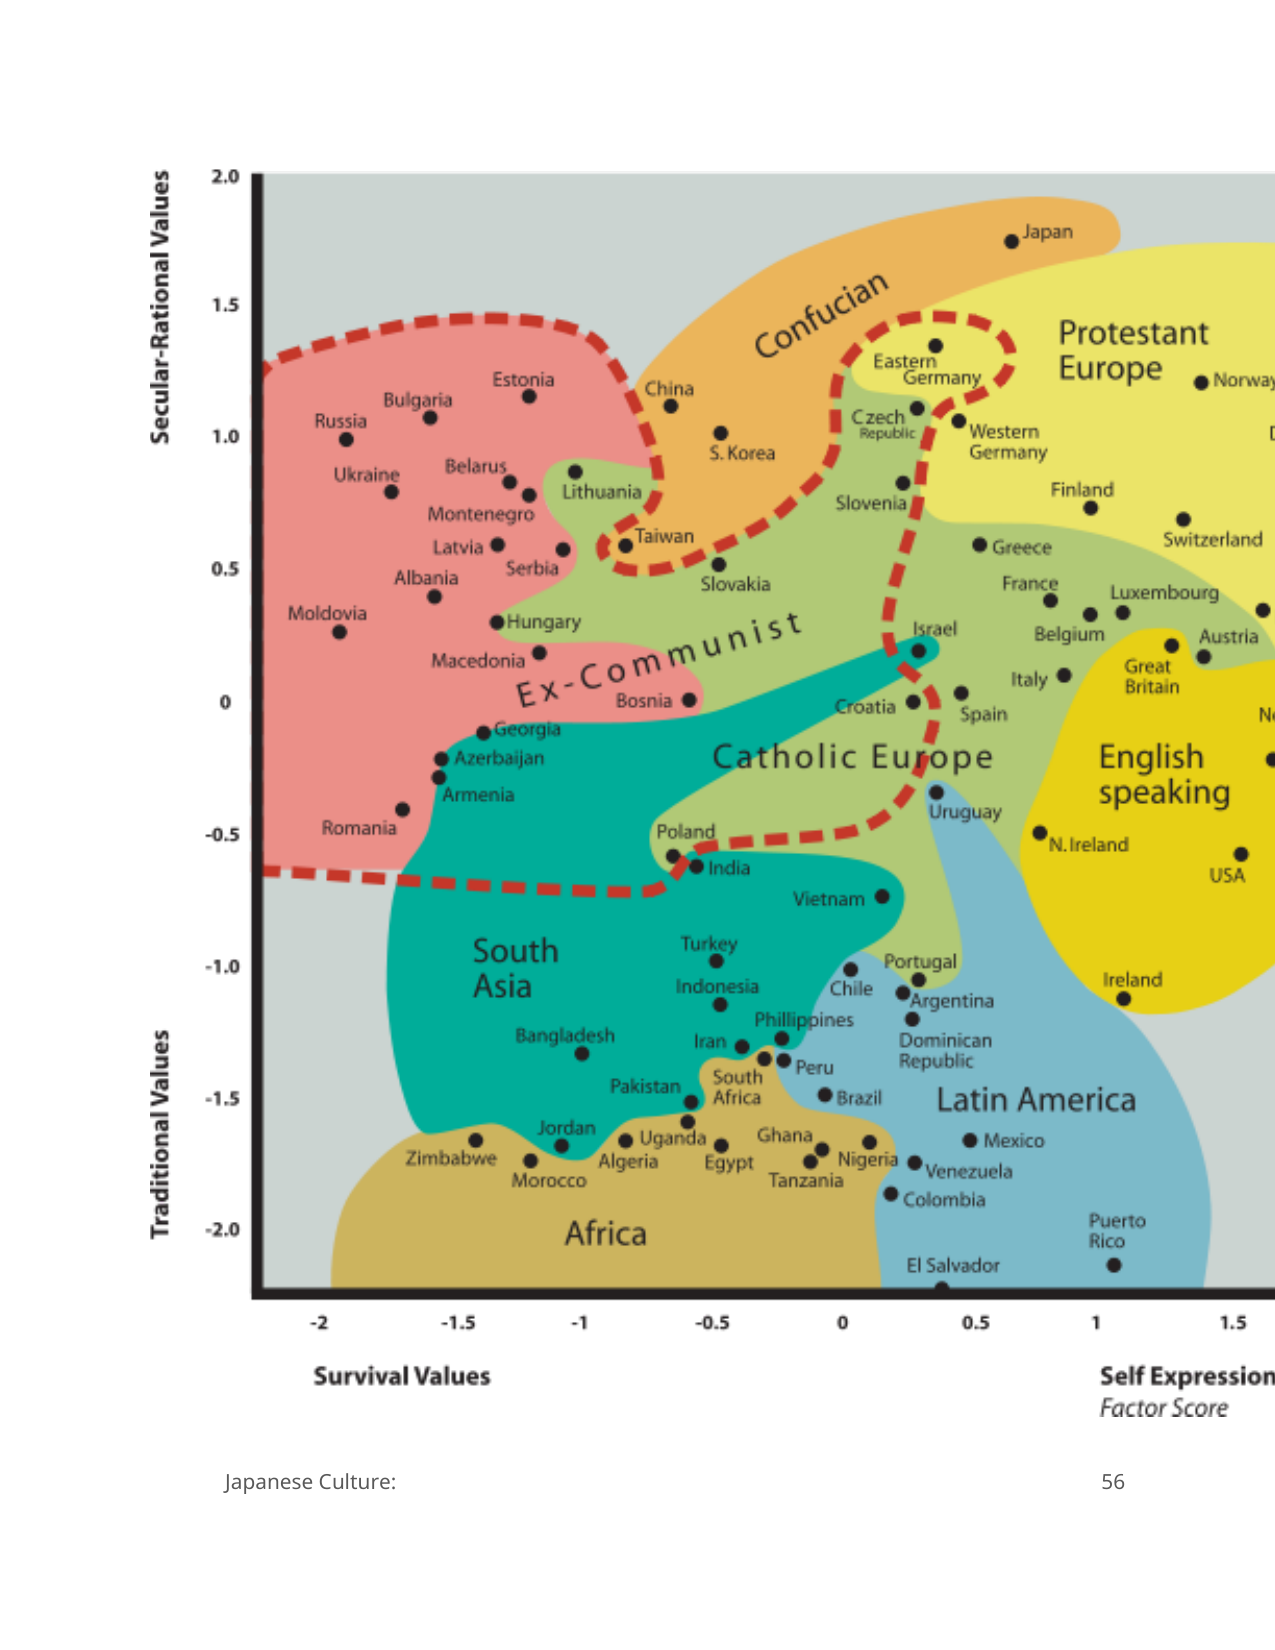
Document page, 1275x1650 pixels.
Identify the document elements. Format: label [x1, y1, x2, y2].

picture [150, 169, 1275, 1417]
